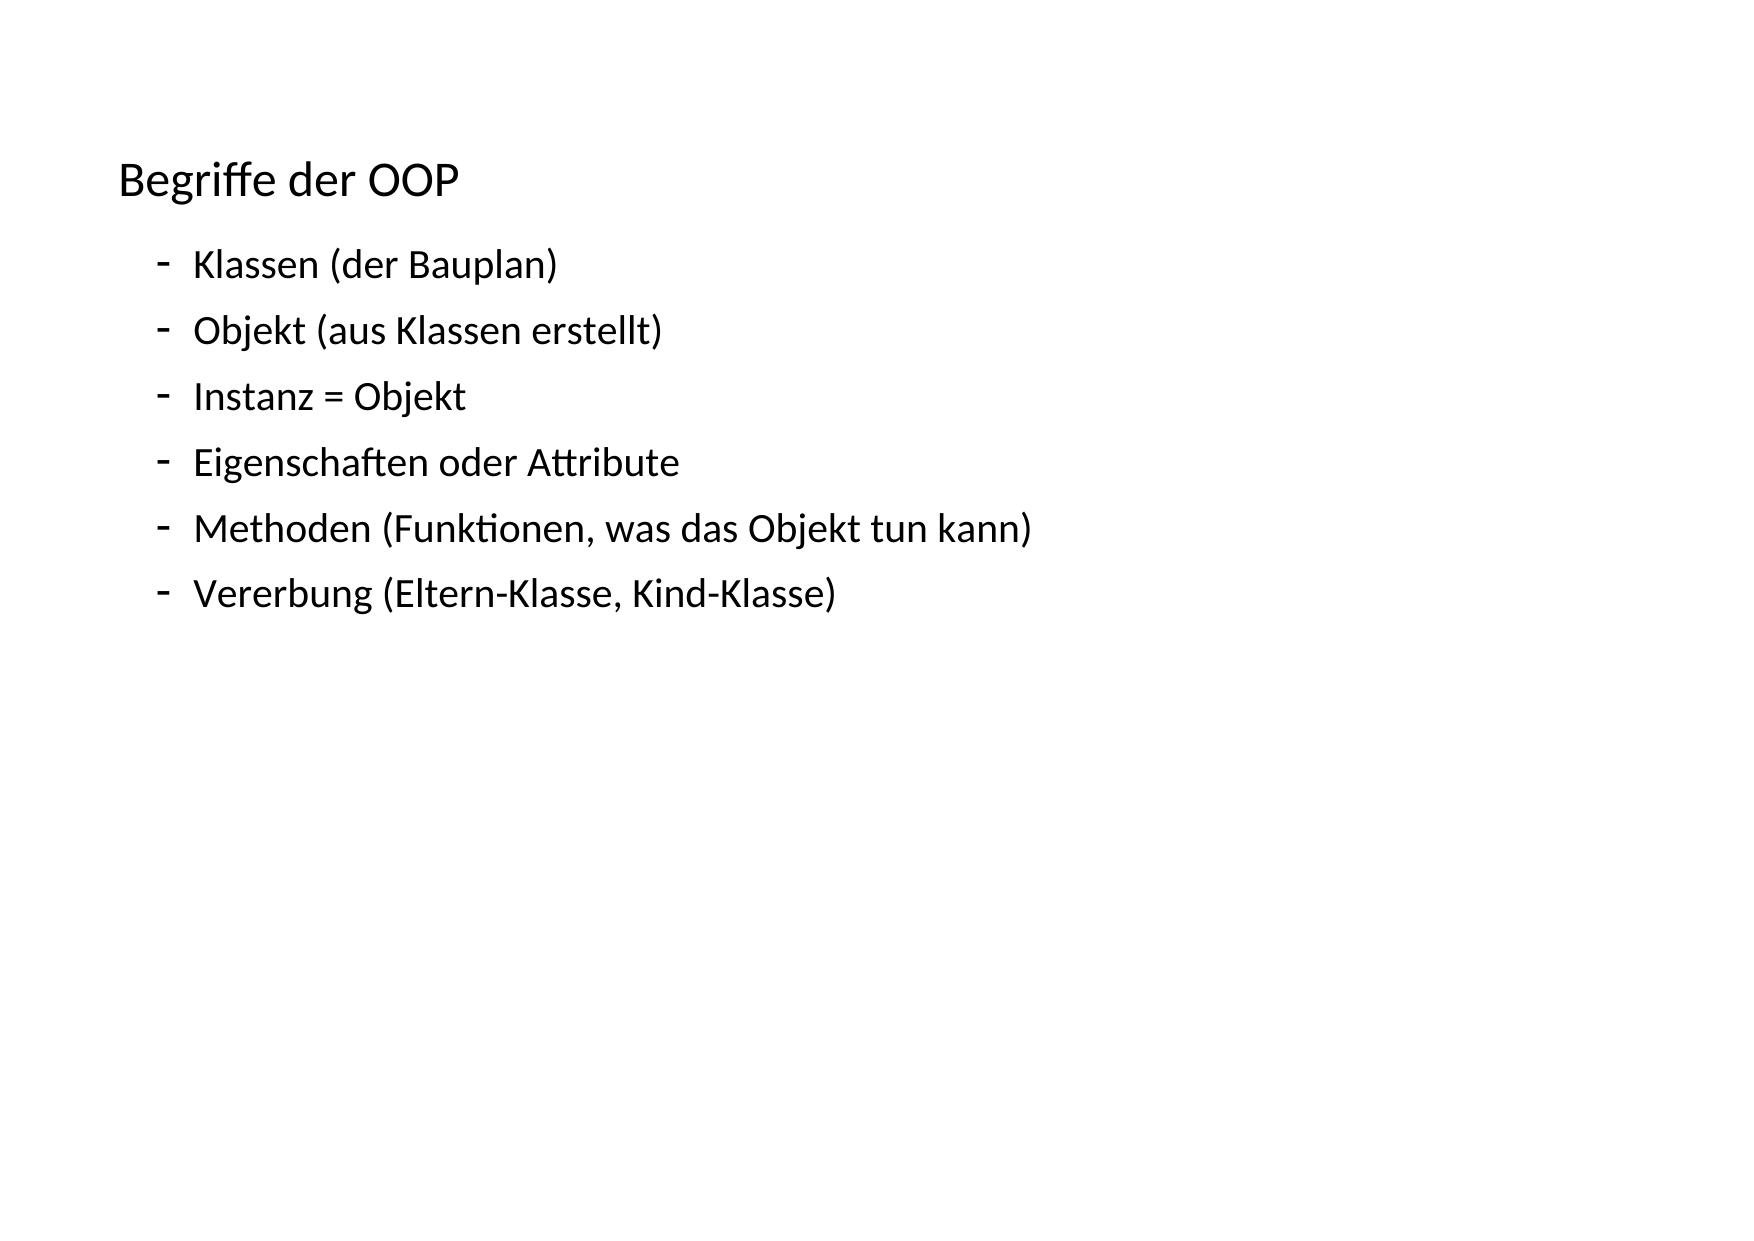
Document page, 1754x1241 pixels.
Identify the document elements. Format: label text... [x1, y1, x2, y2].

list Instanz = Objekt [156, 362, 1606, 423]
list Methoden (Funktionen, was das Objekt tun kann) [156, 493, 1606, 554]
list Klassen (der Bauplan) [156, 230, 1606, 291]
list Objekt (aus Klassen erstellt) [156, 296, 1606, 357]
list Eigenschaften oder Attribute [156, 428, 1606, 489]
text Begriffe der OOP [118, 148, 1606, 209]
list Vererbung (Eltern-Klasse, Kind-Klasse) [156, 559, 1606, 620]
